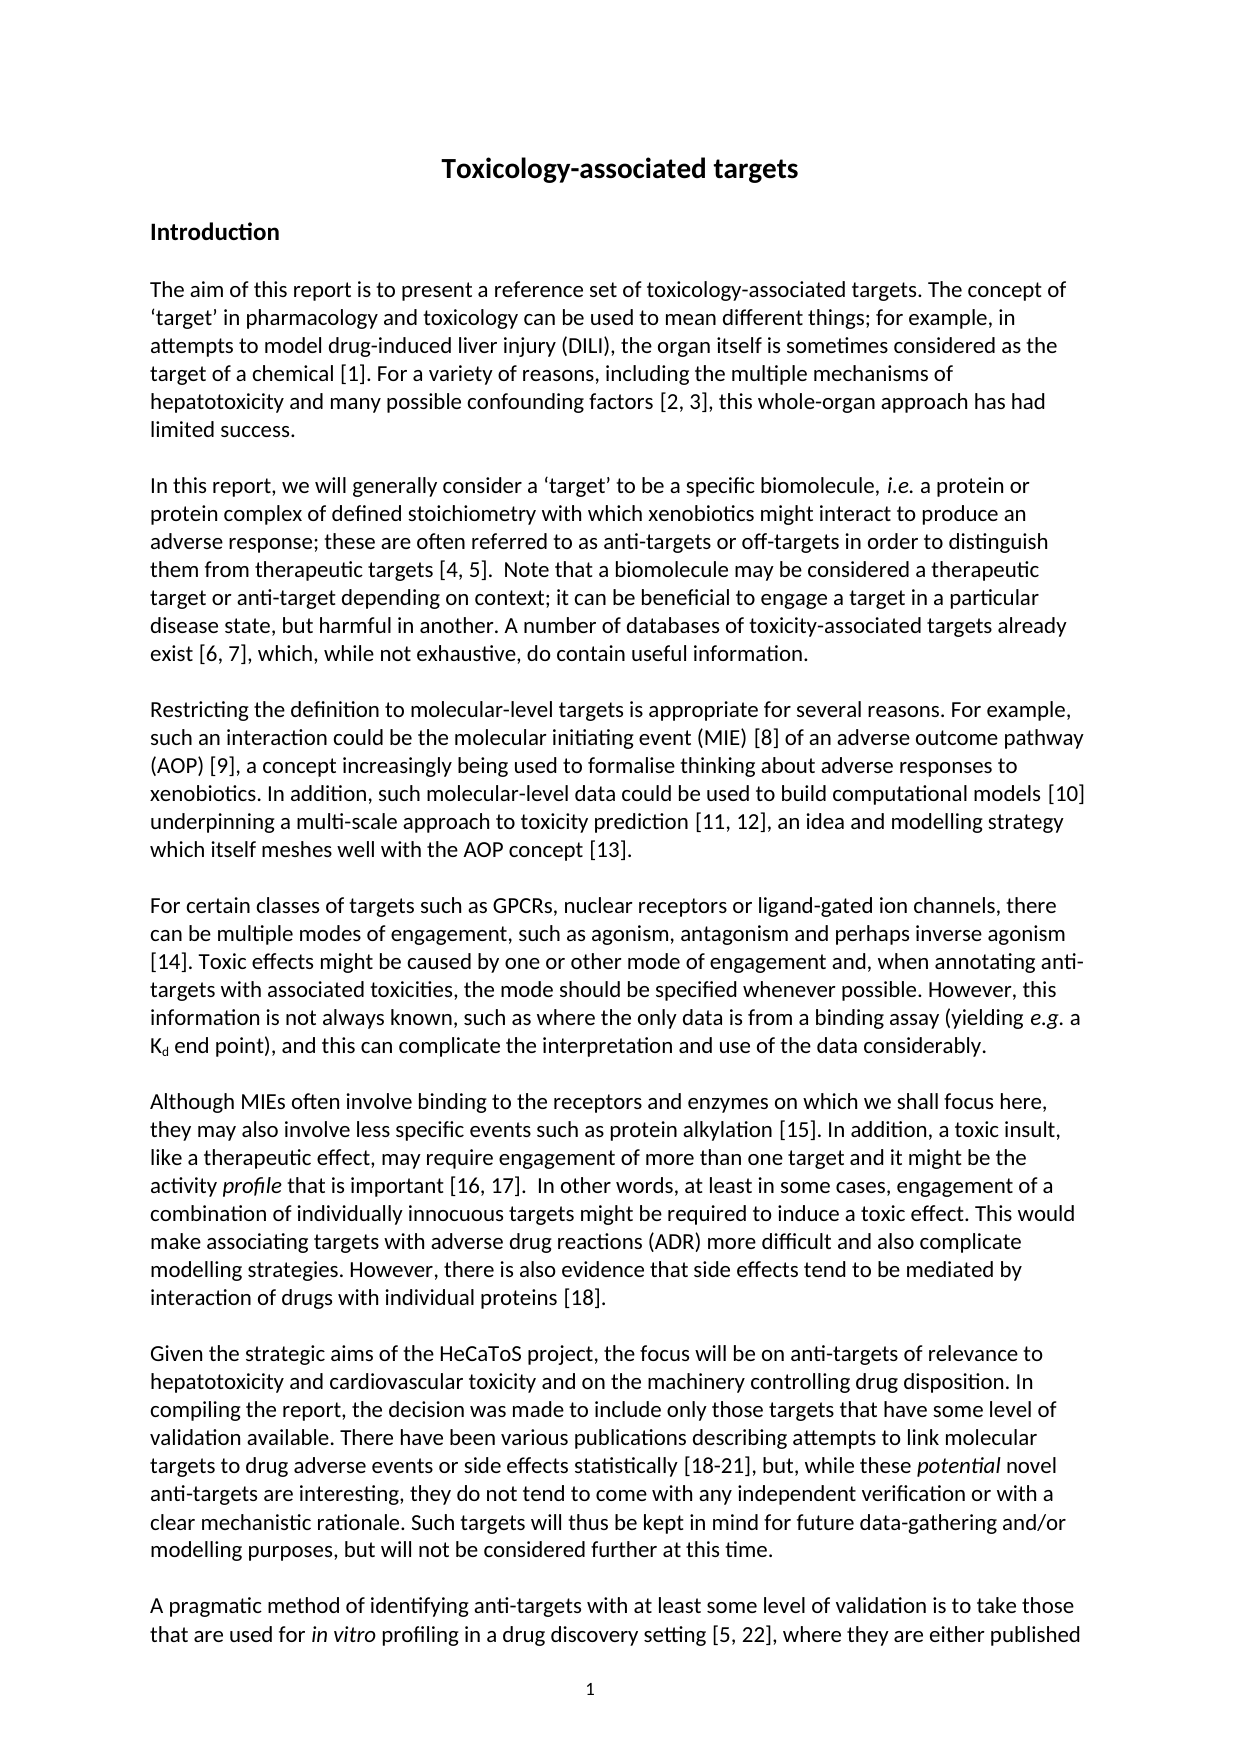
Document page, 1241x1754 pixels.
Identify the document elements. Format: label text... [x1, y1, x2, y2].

text For certain classes of targets such as GPCRs, nuclear receptors or ligand-gated ion channels, there can be multiple modes of engagement, such as agonism, antagonism and perhaps inverse agonism [14]. Toxic effects might be caused by one or other mode of engagement and, when annotating anti-targets with associated toxicities, the mode should be specified whenever possible. However, this information is not always known, such as where the only data is from a binding assay (yielding e.g. a Kd end point), and this can complicate the interpretation and use of the data considerably. [150, 891, 1090, 1059]
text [150, 1592, 1090, 1648]
text Given the strategic aims of the HeCaToS project, the focus will be on anti-targets of relevance to hepatotoxicity and cardiovascular toxicity and on the machinery controlling drug disposition. In compiling the report, the decision was made to include only those targets that have some level of validation available. There have been various publications describing attempts to link molecular targets to drug adverse events or side effects statistically [18-21], but, while these potential novel anti-targets are interesting, they do not tend to come with any independent verification or with a clear mechanistic rationale. Such targets will thus be kept in mind for future data-gathering and/or modelling purposes, but will not be considered further at this time. [150, 1339, 1090, 1564]
text Restricting the definition to molecular-level targets is appropriate for several reasons. For example, such an interaction could be the molecular initiating event (MIE) [8] of an adverse outcome pathway (AOP) [9], a concept increasingly being used to formalise thinking about adverse responses to xenobiotics. In addition, such molecular-level data could be used to build computational models [10] underpinning a multi-scale approach to toxicity prediction [11, 12], an idea and modelling strategy which itself meshes well with the AOP concept [13]. [150, 695, 1090, 863]
text Toxicology-associated targets [150, 150, 1090, 186]
text In this report, we will generally consider a ‘target’ to be a specific biomolecule, i.e. a protein or protein complex of defined stoichiometry with which xenobiotics might interact to produce an adverse response; these are often referred to as anti-targets or off-targets in order to distinguish them from therapeutic targets [4, 5]. Note that a biomolecule may be considered a therapeutic target or anti-target depending on context; it can be beneficial to engage a target in a particular disease state, but harmful in another. A number of databases of toxicity-associated targets already exist [6, 7], which, while not exhaustive, do contain useful information. [150, 471, 1090, 667]
text Although MIEs often involve binding to the receptors and enzymes on which we shall focus here, they may also involve less specific events such as protein alkylation [15]. In addition, a toxic insult, like a therapeutic effect, may require engagement of more than one target and it might be the activity profile that is important [16, 17]. In other words, at least in some cases, engagement of a combination of individually innocuous targets might be required to induce a toxic effect. This would make associating targets with adverse drug reactions (ADR) more difficult and also complicate modelling strategies. However, there is also evidence that side effects tend to be mediated by interaction of drugs with individual proteins [18]. [150, 1087, 1090, 1311]
text The aim of this report is to present a reference set of toxicology-associated targets. The concept of ‘target’ in pharmacology and toxicology can be used to mean different things; for example, in attempts to model drug-induced liver injury (DILI), the organ itself is sometimes considered as the target of a chemical [1]. For a variety of reasons, including the multiple mechanisms of hepatotoxicity and many possible confounding factors [2, 3], this whole-organ approach has had limited success. [150, 275, 1090, 443]
text Introduction [150, 216, 1090, 247]
